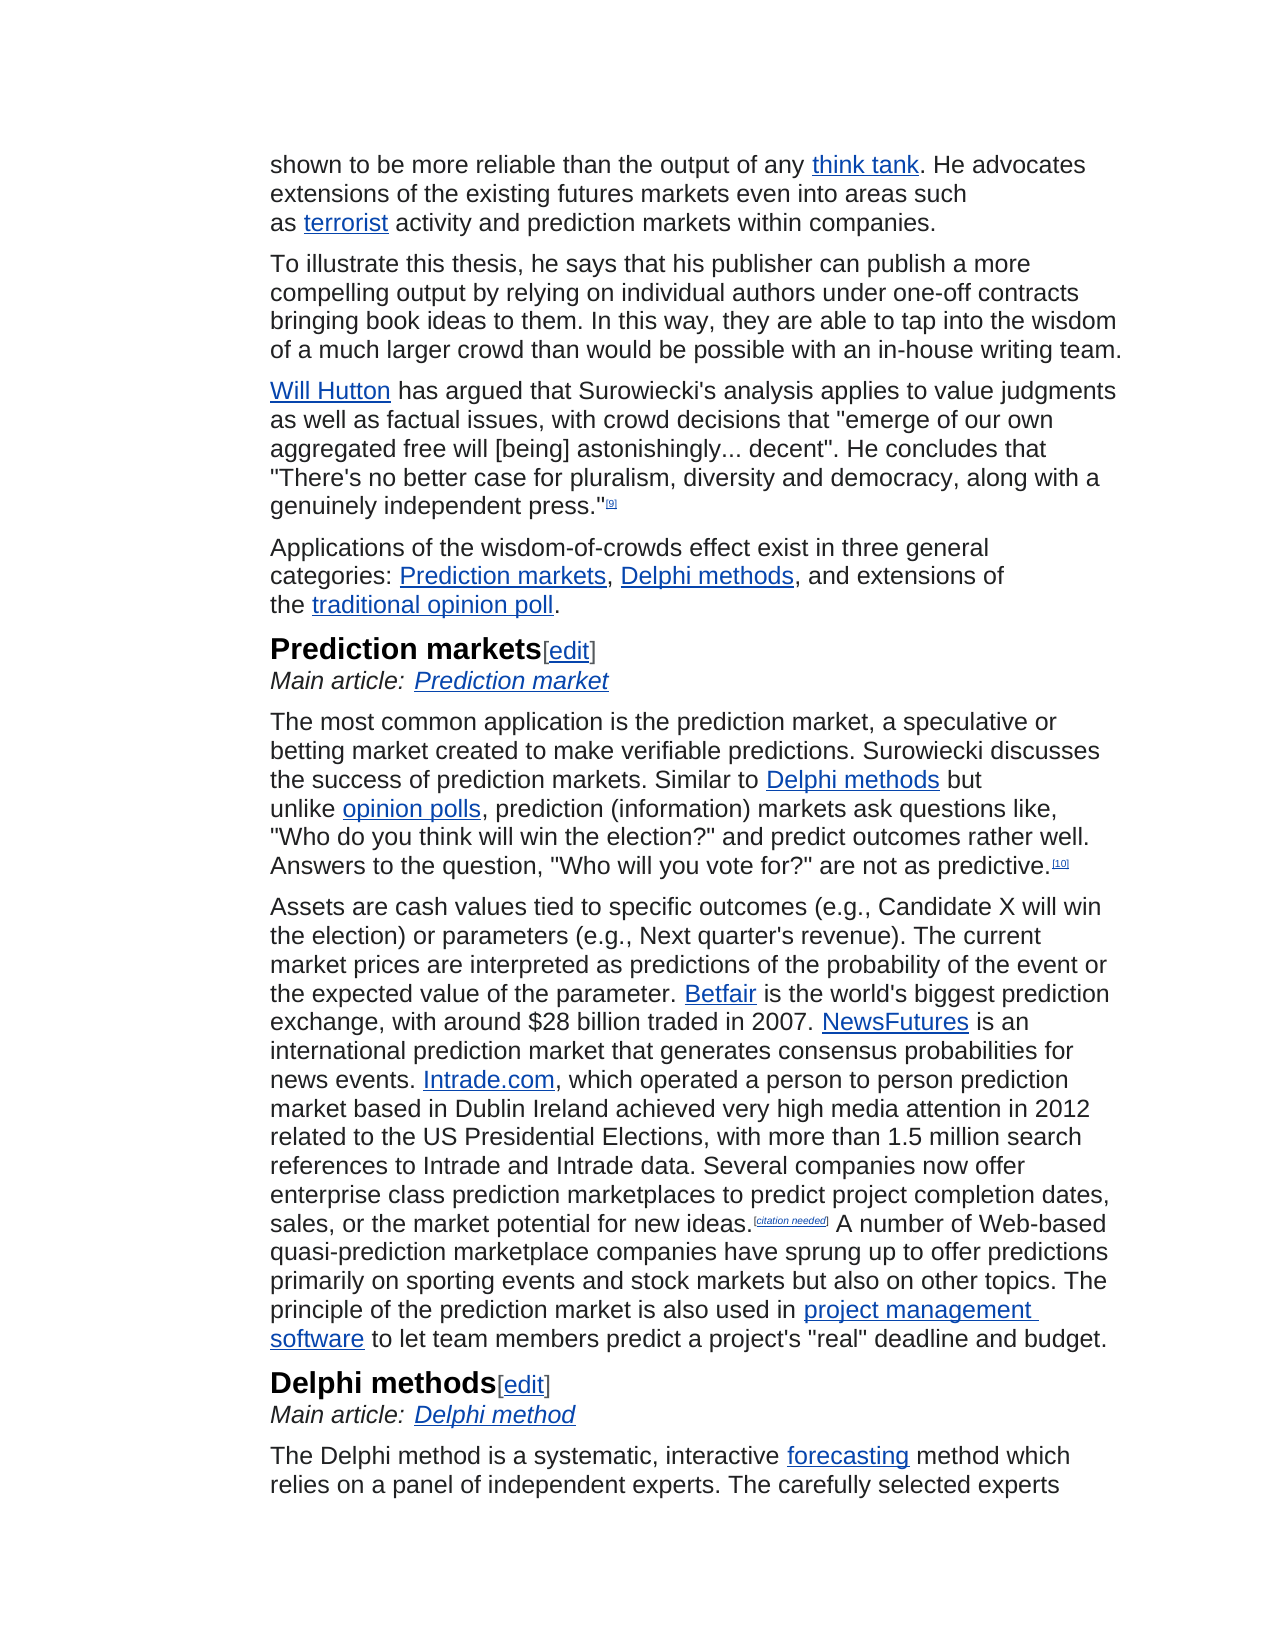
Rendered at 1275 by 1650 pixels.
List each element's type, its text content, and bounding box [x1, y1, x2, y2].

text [270, 1441, 1125, 1498]
text The most common application is the prediction market, a speculative or betting market created to make verifiable predictions. Surowiecki discusses the success of prediction markets. Similar to Delphi methods but unlike opinion polls, prediction (information) markets ask questions like, "Who do you think will win the election?" and predict outcomes rather well. Answers to the question, "Who will you vote for?" are not as predictive.[10] [270, 707, 1125, 880]
text Main article: Prediction market [270, 666, 1125, 695]
text Assets are cash values tied to specific outcomes (e.g., Candidate X will win the election) or parameters (e.g., Next quarter's revenue). The current market prices are interpreted as predictions of the probability of the event or the expected value of the parameter. Betfair is the world's biggest prediction exchange, with around $28 billion traded in 2007. NewsFutures is an international prediction market that generates consensus probabilities for news events. Intrade.com, which operated a person to person prediction market based in Dublin Ireland achieved very high media attention in 2012 related to the US Presidential Elections, with more than 1.5 million search references to Intrade and Intrade data. Several companies now offer enterprise class prediction marketplaces to predict project completion dates, sales, or the market potential for new ideas.[citation needed] A number of Web-based quasi-prediction marketplace companies have sprung up to offer predictions primarily on sporting events and stock markets but also on other topics. The principle of the prediction market is also used in project management software to let team members predict a project's "real" deadline and budget. [270, 892, 1125, 1352]
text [270, 150, 1125, 236]
text To illustrate this thesis, he says that his publisher can publish a more compelling output by relying on individual authors under one-off contracts bringing book ideas to them. In this way, they are able to tap into the wisdom of a much larger crowd than would be possible with an in-house writing team. [270, 249, 1125, 364]
text Applications of the wisdom-of-crowds effect exist in three general categories: Prediction markets, Delphi methods, and extensions of the traditional opinion poll. [270, 532, 1125, 619]
text Will Hutton has argued that Surowiecki's analysis applies to value judgments as well as factual issues, with crowd decisions that "emerge of our own aggregated free will [being] astonishingly... decent". He concludes that "There's no better case for pluralism, diversity and democracy, along with a genuinely independent press."[9] [270, 376, 1125, 520]
text Delphi methods[edit] [270, 1365, 1125, 1399]
text Prediction markets[edit] [270, 631, 1125, 666]
text Main article: Delphi method [270, 1399, 1125, 1428]
